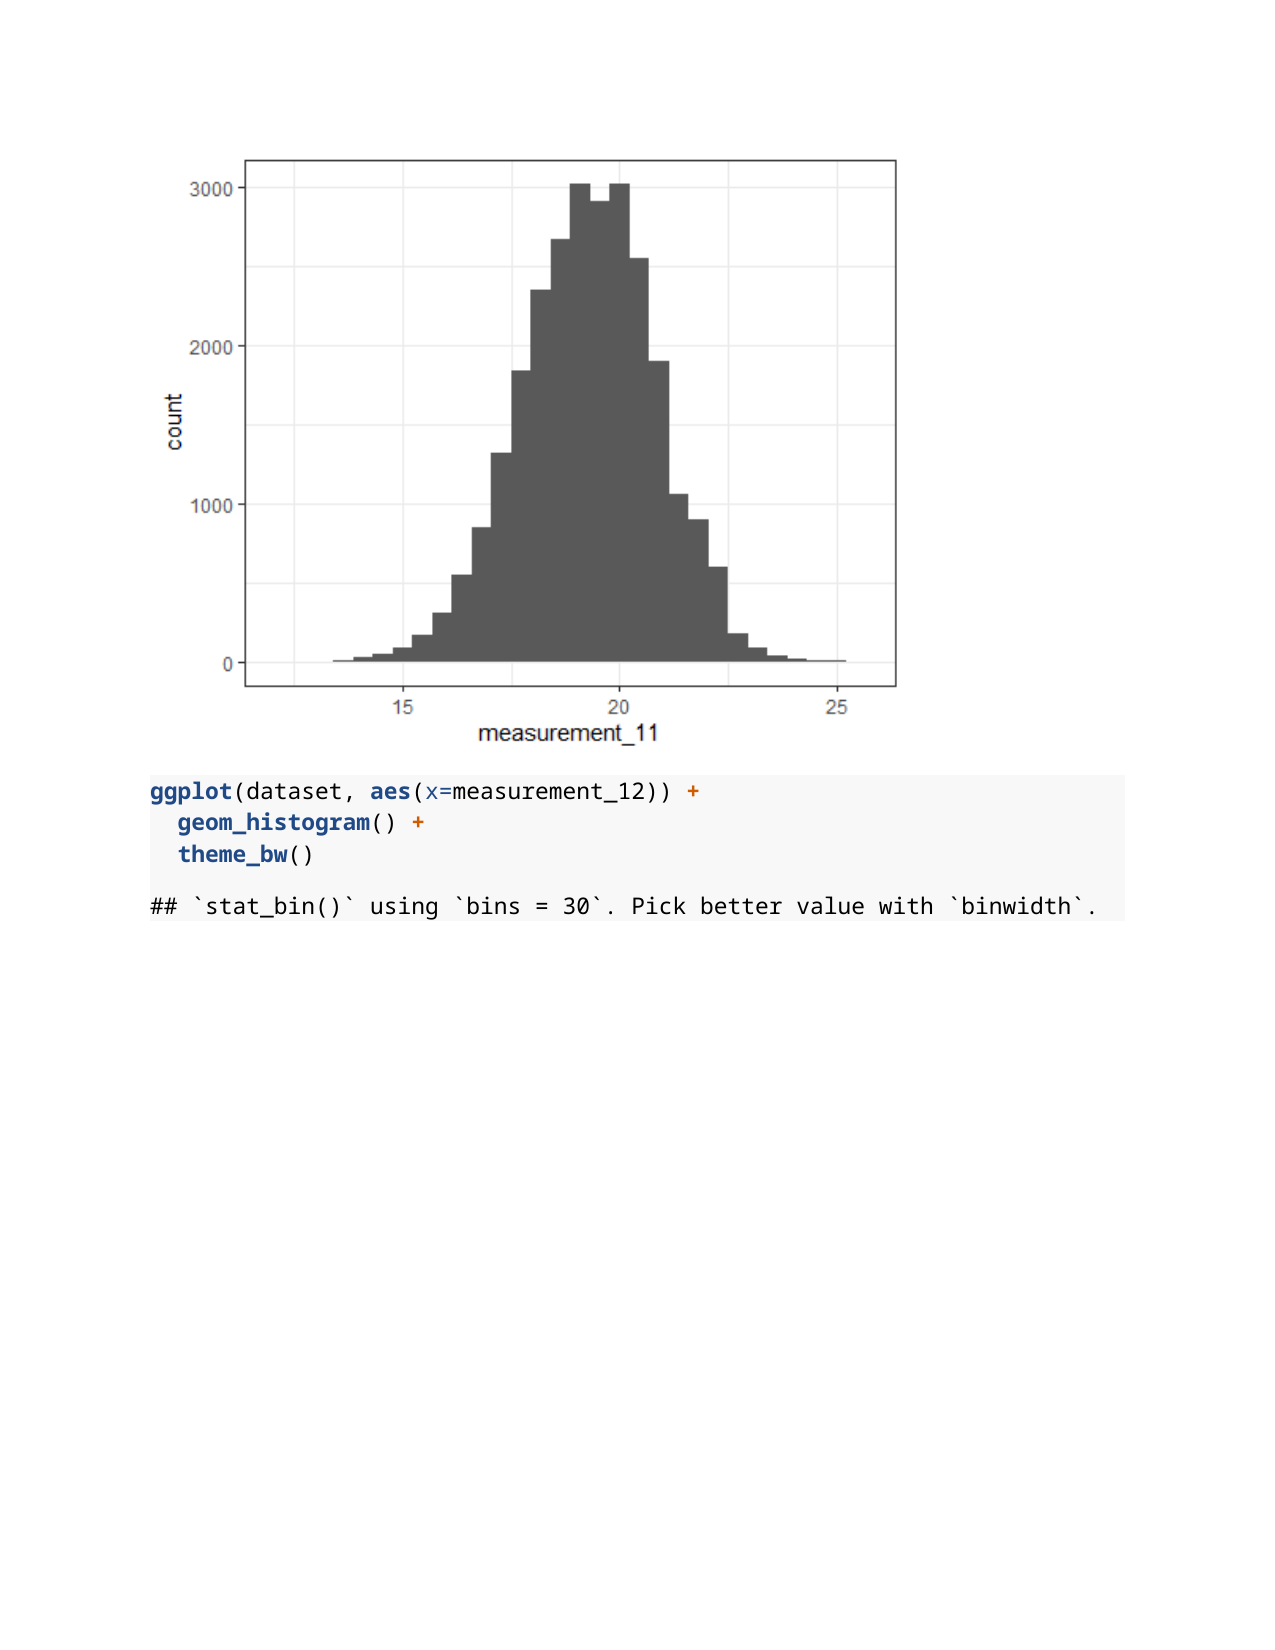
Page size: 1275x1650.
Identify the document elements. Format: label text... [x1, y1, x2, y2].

text ggplot(dataset, aes(x=measurement_12)) + geom_histogram() + theme_bw() [315, 775, 1125, 869]
picture [150, 150, 908, 757]
text ## `stat_bin()` using `bins = 30`. Pick better value with `binwidth`. [150, 890, 1125, 921]
